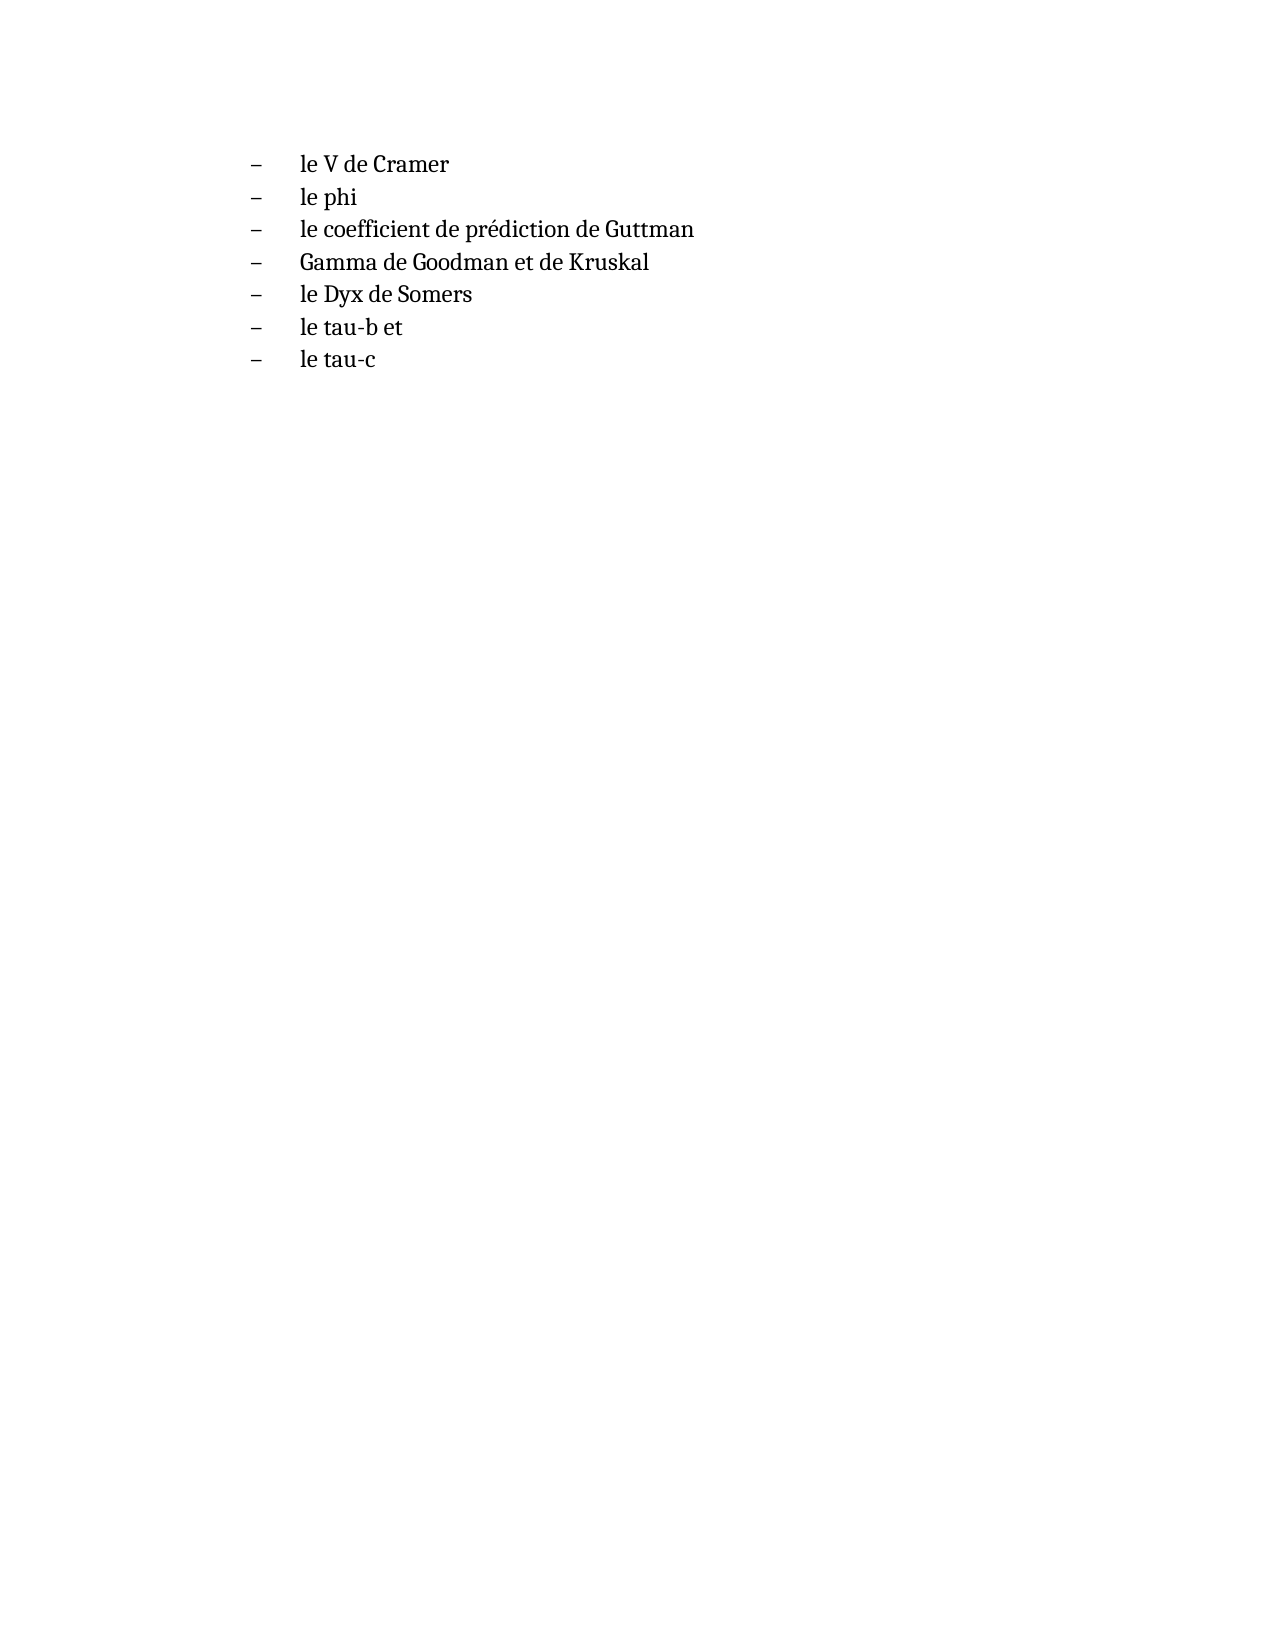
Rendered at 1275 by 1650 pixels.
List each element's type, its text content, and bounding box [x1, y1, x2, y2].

list Gamma de Goodman et de Kruskal [250, 247, 1125, 276]
list le Dyx de Somers [250, 280, 1125, 309]
list le V de Cramer [250, 150, 1125, 179]
list le phi [250, 182, 1125, 211]
list le coefficient de prédiction de Guttman [250, 215, 1125, 244]
list le tau-c [250, 345, 1125, 374]
list le tau-b et [250, 312, 1125, 341]
